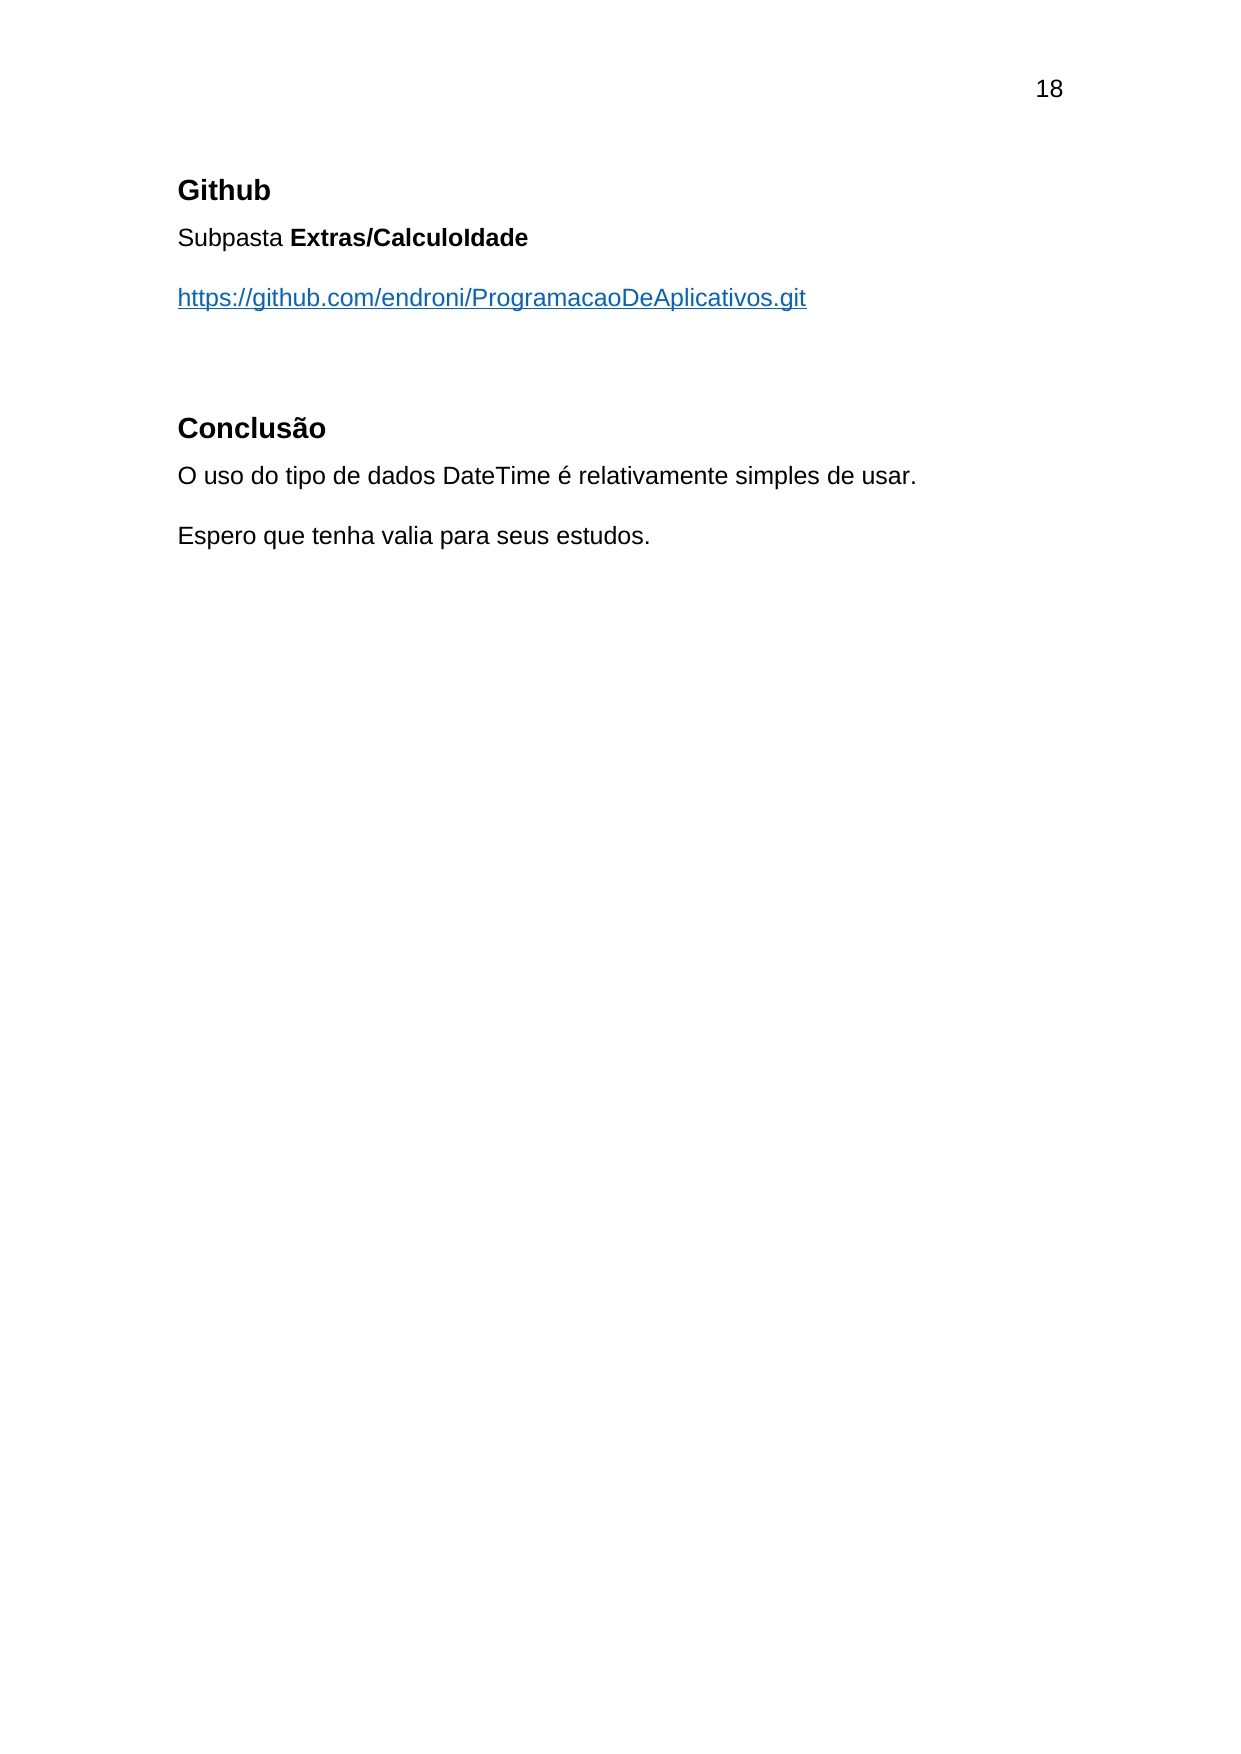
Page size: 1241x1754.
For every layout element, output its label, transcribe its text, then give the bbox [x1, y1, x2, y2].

text O uso do tipo de dados DateTime é relativamente simples de usar. [177, 461, 1063, 490]
text https://github.com/endroni/ProgramacaoDeAplicativos.git [177, 283, 1063, 311]
text Espero que tenha valia para seus estudos. [177, 521, 1063, 549]
text Subpasta Extras/CalculoIdade [177, 223, 1063, 252]
subtitle Conclusão [177, 411, 1063, 444]
subtitle Github [177, 173, 1063, 206]
